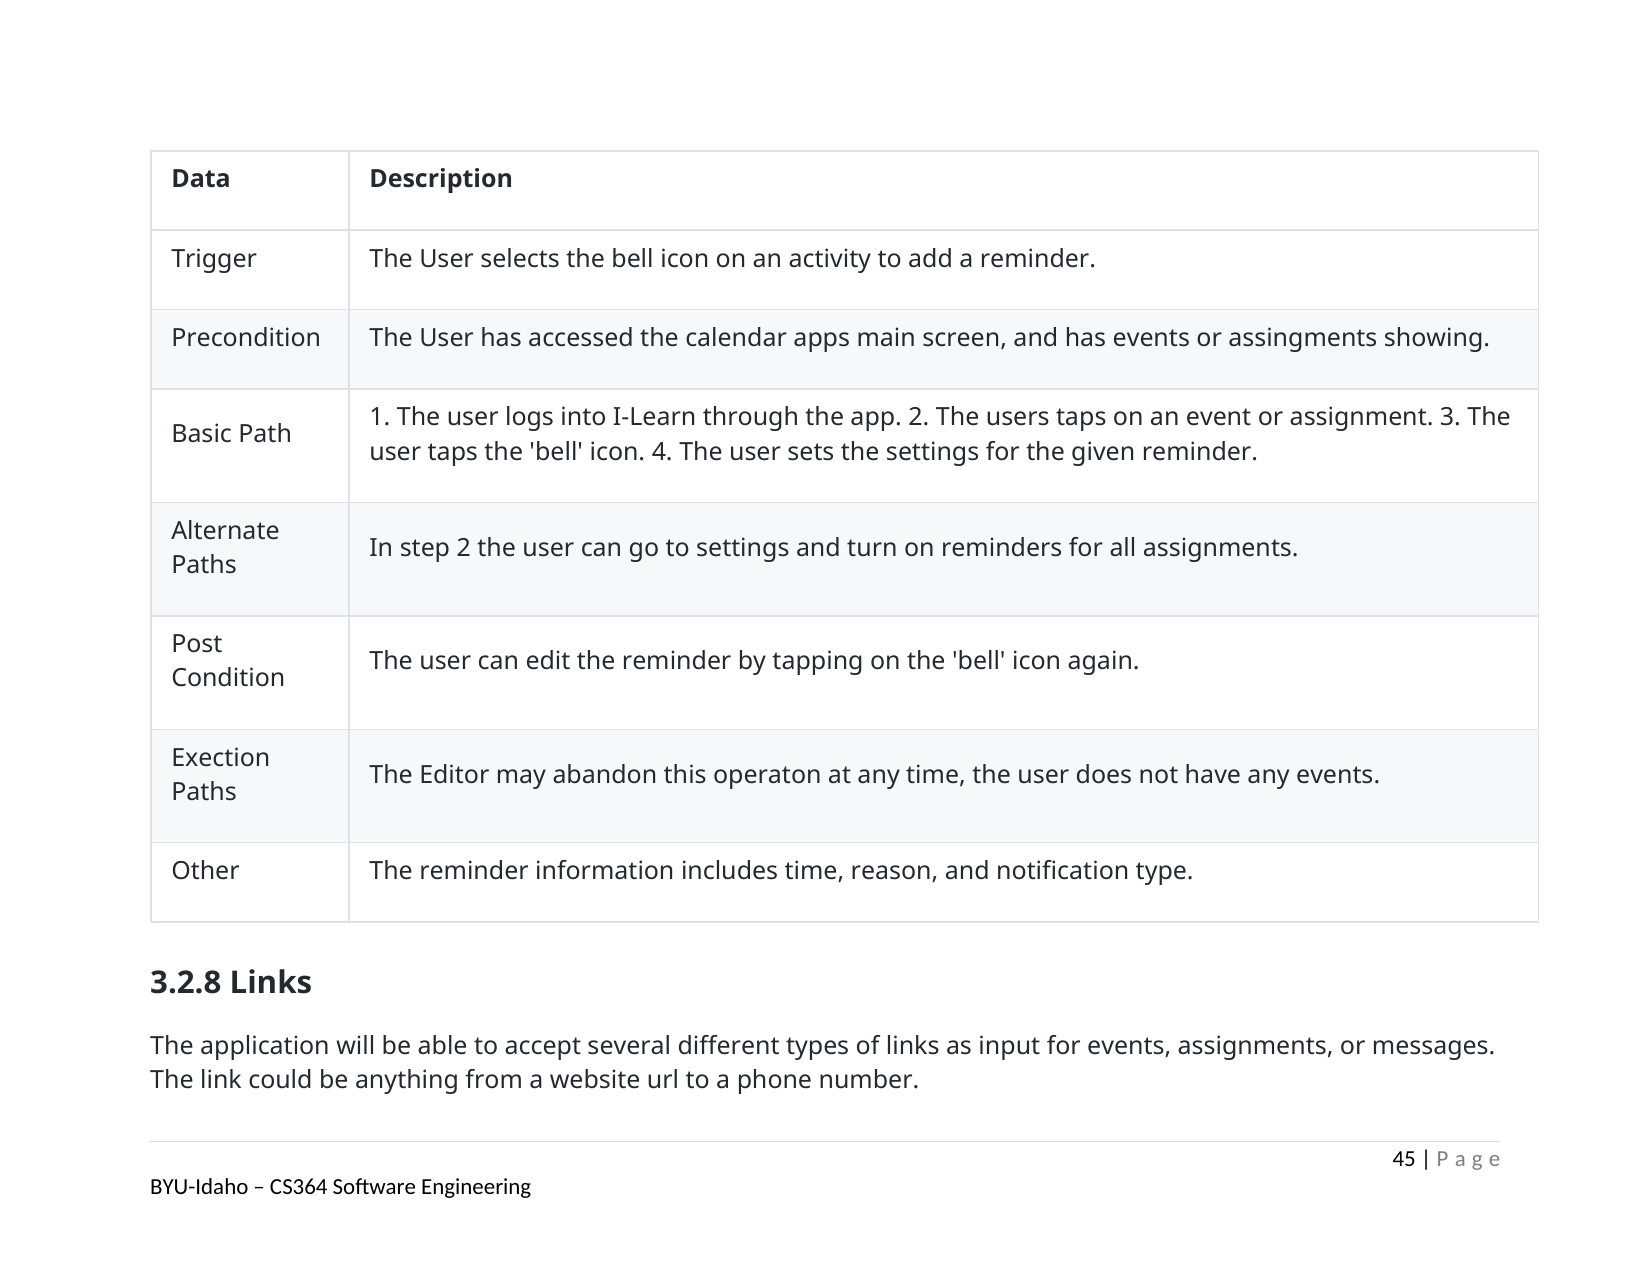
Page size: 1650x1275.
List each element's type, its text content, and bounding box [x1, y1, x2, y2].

table_cell Precondition [152, 310, 348, 388]
table_cell Basic Path [152, 390, 348, 502]
table_cell 1. The user logs into I-Learn through the app. 2. The users taps on an event or assignment. 3. The user taps the 'bell' icon. 4. The user sets the settings for the given reminder. [350, 390, 1538, 502]
table_cell Other [152, 843, 348, 921]
table_header Description [350, 152, 1538, 229]
table_cell The reminder information includes time, reason, and notification type. [350, 843, 1538, 921]
table_cell The User selects the bell icon on an activity to add a reminder. [350, 231, 1538, 309]
table_cell The Editor may abandon this operaton at any time, the user does not have any events. [350, 730, 1538, 842]
text The application will be able to accept several different types of links as input for events, assignments, or messages. The link could be anything from a website url to a phone number. [150, 1028, 1500, 1096]
table_cell Exection Paths [152, 730, 348, 842]
table_cell In step 2 the user can go to settings and turn on reminders for all assignments. [350, 503, 1538, 615]
table_cell The user can edit the reminder by tapping on the 'bell' icon again. [350, 617, 1538, 728]
table_cell Trigger [152, 231, 348, 309]
table_header Data [152, 152, 348, 229]
table_cell Post Condition [152, 617, 348, 728]
table_cell The User has accessed the calendar apps main screen, and has events or assingments showing. [350, 310, 1538, 388]
text 3.2.8 Links [150, 960, 1500, 1003]
table_cell Alternate Paths [152, 503, 348, 615]
